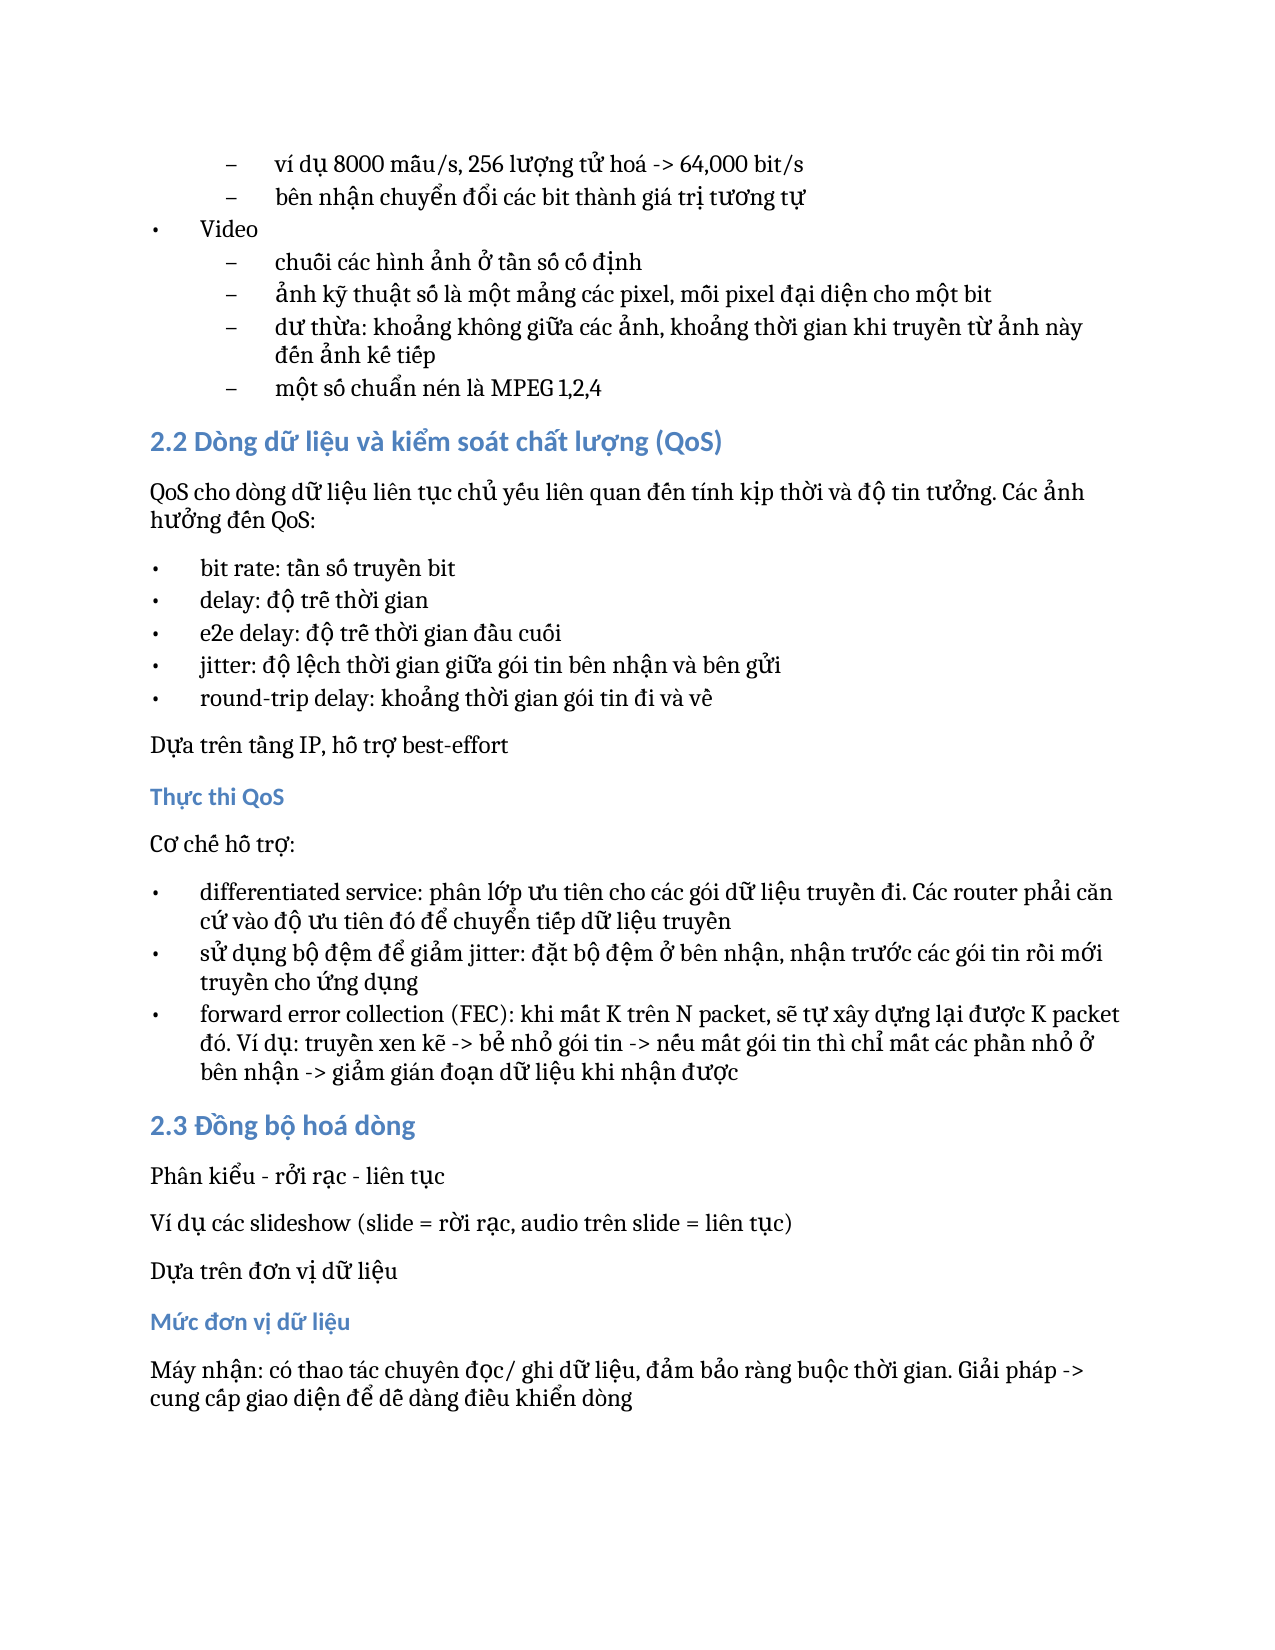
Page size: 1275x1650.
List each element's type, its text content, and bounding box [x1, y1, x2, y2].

list dư thừa: khoảng không giữa các ảnh, khoảng thời gian khi truyền từ ảnh này đến ảnh kế tiếp [225, 312, 1125, 370]
text Dựa trên tầng IP, hỗ trợ best-effort [150, 731, 1125, 760]
subtitle 2.3 Đồng bộ hoá dòng [150, 1107, 1125, 1143]
list e2e delay: độ trễ thời gian đầu cuối [150, 619, 1125, 648]
list ảnh kỹ thuật số là một mảng các pixel, mỗi pixel đại diện cho một bit [225, 280, 1125, 309]
text Phân kiểu - rởi rạc - liên tục [150, 1162, 1125, 1191]
list một số chuẩn nén là MPEG 1,2,4 [225, 374, 1125, 402]
text QoS cho dòng dữ liệu liên tục chủ yếu liên quan đến tính kịp thời và độ tin tưởng. Các ảnh hưởng đến QoS: [150, 478, 1125, 535]
list delay: độ trễ thời gian [150, 586, 1125, 615]
list jitter: độ lệch thời gian giữa gói tin bên nhận và bên gửi [150, 651, 1125, 680]
subtitle Thực thi QoS [150, 781, 1125, 812]
list round-trip delay: khoảng thời gian gói tin đi và về [150, 684, 1125, 713]
list sử dụng bộ đệm để giảm jitter: đặt bộ đệm ở bên nhận, nhận trước các gói tin rồi mới truyền cho ứng dụng [150, 939, 1125, 997]
text Cơ chế hỗ trợ: [150, 830, 1125, 859]
list chuỗi các hình ảnh ở tần số cố định [225, 247, 1125, 276]
list forward error collection (FEC): khi mất K trên N packet, sẽ tự xây dựng lại được K packet đó. Ví dụ: truyền xen kẽ -> bẻ nhỏ gói tin -> nếu mất gói tin thì chỉ mất các phần nhỏ ở bên nhận -> giảm gián đoạn dữ liệu khi nhận được [150, 1000, 1125, 1087]
list differentiated service: phân lớp ưu tiên cho các gói dữ liệu truyền đi. Các router phải căn cứ vào độ ưu tiên đó để chuyển tiếp dữ liệu truyền [150, 878, 1125, 935]
text Máy nhận: có thao tác chuyên đọc/ ghi dữ liệu, đảm bảo ràng buộc thời gian. Giải pháp -> cung cấp giao diện để dễ dàng điều khiển dòng [150, 1356, 1125, 1413]
list ví dụ 8000 mẫu/s, 256 lượng tử hoá -> 64,000 bit/s [225, 150, 1125, 179]
subtitle Mức đơn vị dữ liệu [150, 1306, 1125, 1337]
list Video [150, 215, 1125, 244]
list bit rate: tần số truyền bit [150, 554, 1125, 583]
subtitle 2.2 Dòng dữ liệu và kiểm soát chất lượng (QoS) [150, 423, 1125, 459]
text Dựa trên đơn vị dữ liệu [150, 1257, 1125, 1286]
list bên nhận chuyển đổi các bit thành giá trị tương tự [225, 182, 1125, 211]
text Ví dụ các slideshow (slide = rời rạc, audio trên slide = liên tục) [150, 1209, 1125, 1238]
